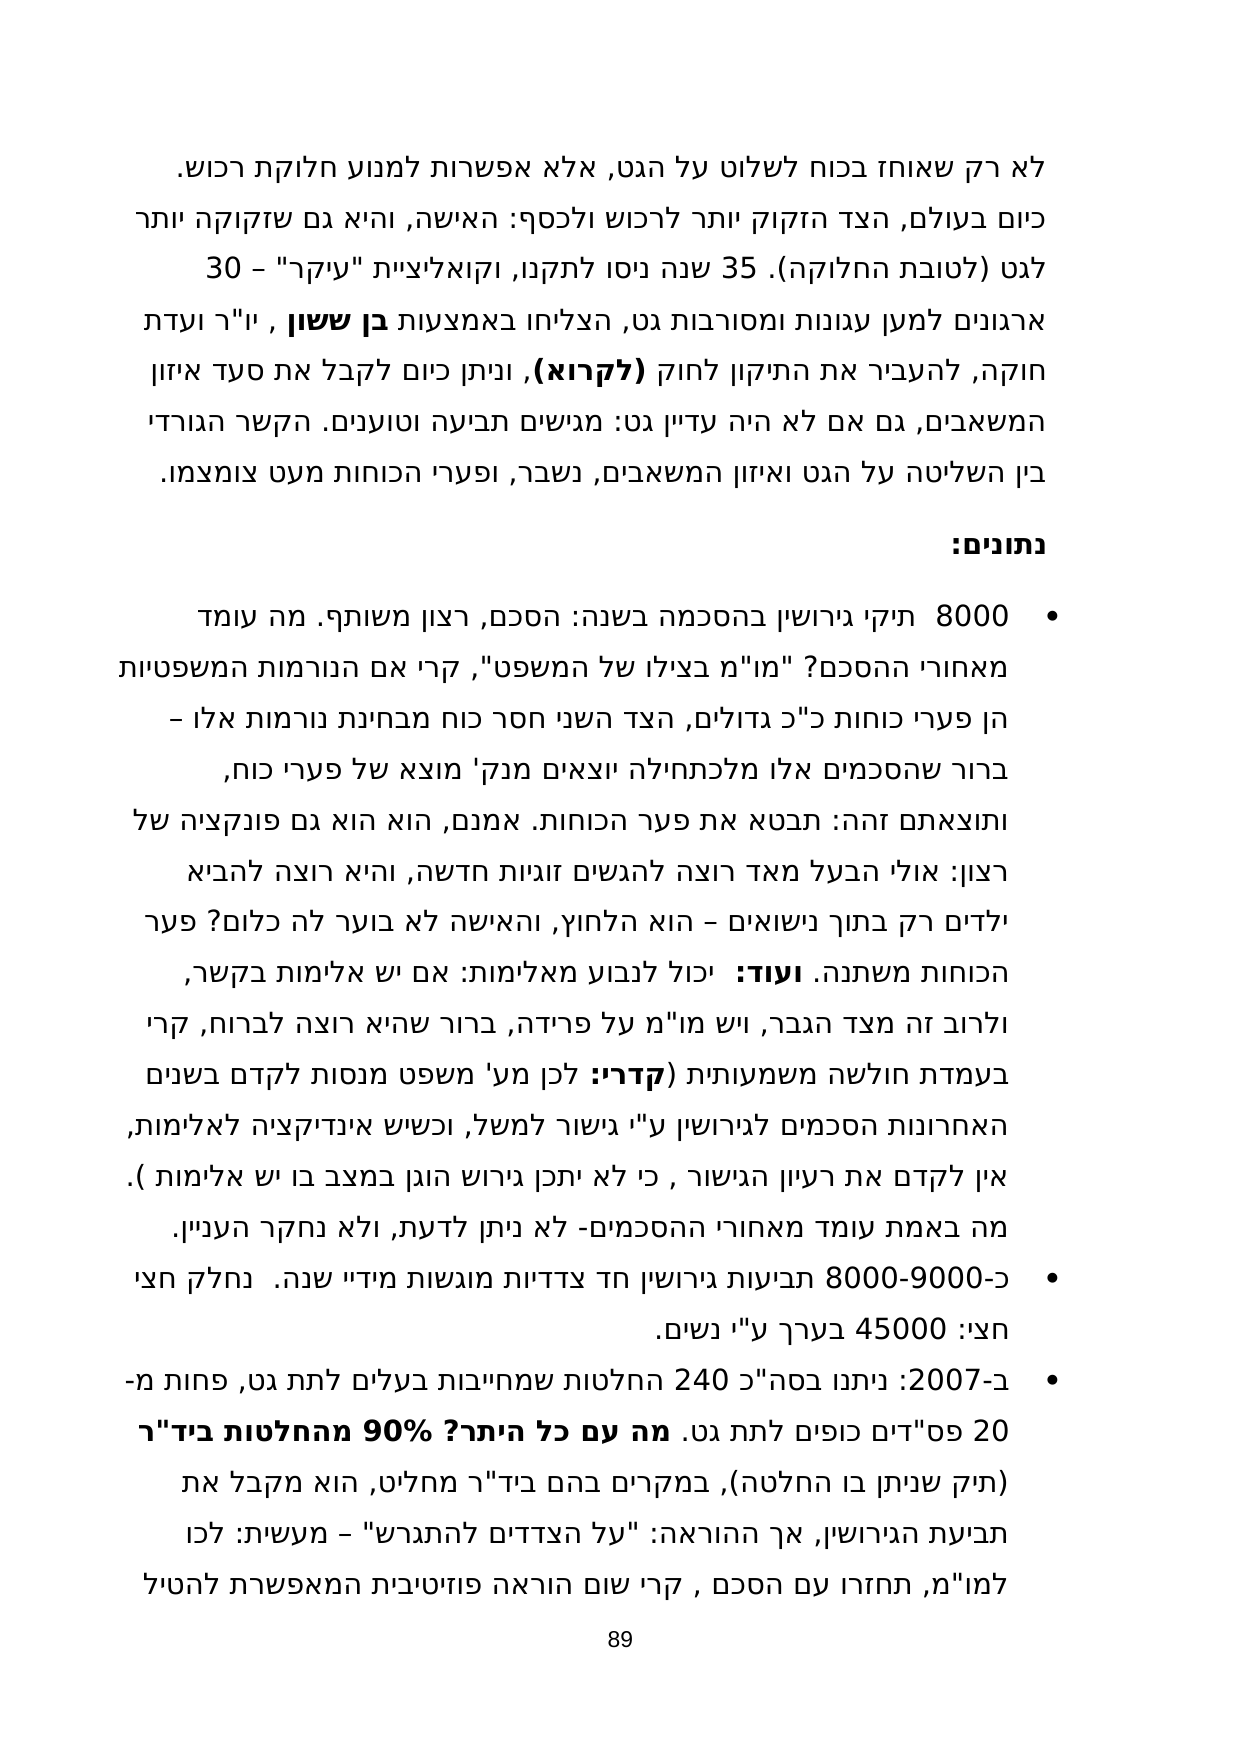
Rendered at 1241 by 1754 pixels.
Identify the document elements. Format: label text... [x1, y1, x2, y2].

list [118, 1363, 1047, 1601]
list כ-8000-9000 תביעות גירושין חד צדדיות מוגשות מידיי שנה. נחלק חצי חצי: 45000 בערך ע"י נשים. [118, 1261, 1047, 1346]
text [118, 150, 1047, 489]
list 8000 תיקי גירושין בהסכמה בשנה: הסכם, רצון משותף. מה עומד מאחורי ההסכם? "מו"מ בצילו של המשפט", קרי אם הנורמות המשפטיות הן פערי כוחות כ"כ גדולים, הצד השני חסר כוח מבחינת נורמות אלו – ברור שהסכמים אלו מלכתחילה יוצאים מנק' מוצא של פערי כוח, ותוצאתם זהה: תבטא את פער הכוחות. אמנם, הוא הוא גם פונקציה של רצון: אולי הבעל מאד רוצה להגשים זוגיות חדשה, והיא רוצה להביא ילדים רק בתוך נישואים – הוא הלחוץ, והאישה לא בוער לה כלום? פער הכוחות משתנה. ועוד: יכול לנבוע מאלימות: אם יש אלימות בקשר, ולרוב זה מצד הגבר, ויש מו"מ על פרידה, ברור שהיא רוצה לברוח, קרי בעמדת חולשה משמעותית (קדרי: לכן מע' משפט מנסות לקדם בשנים האחרונות הסכמים לגירושין ע"י גישור למשל, וכשיש אינדיקציה לאלימות, אין לקדם את רעיון הגישור , כי לא יתכן גירוש הוגן במצב בו יש אלימות ). מה באמת עומד מאחורי ההסכמים- לא ניתן לדעת, ולא נחקר העניין. [118, 599, 1047, 1244]
text נתונים: [118, 527, 1047, 561]
